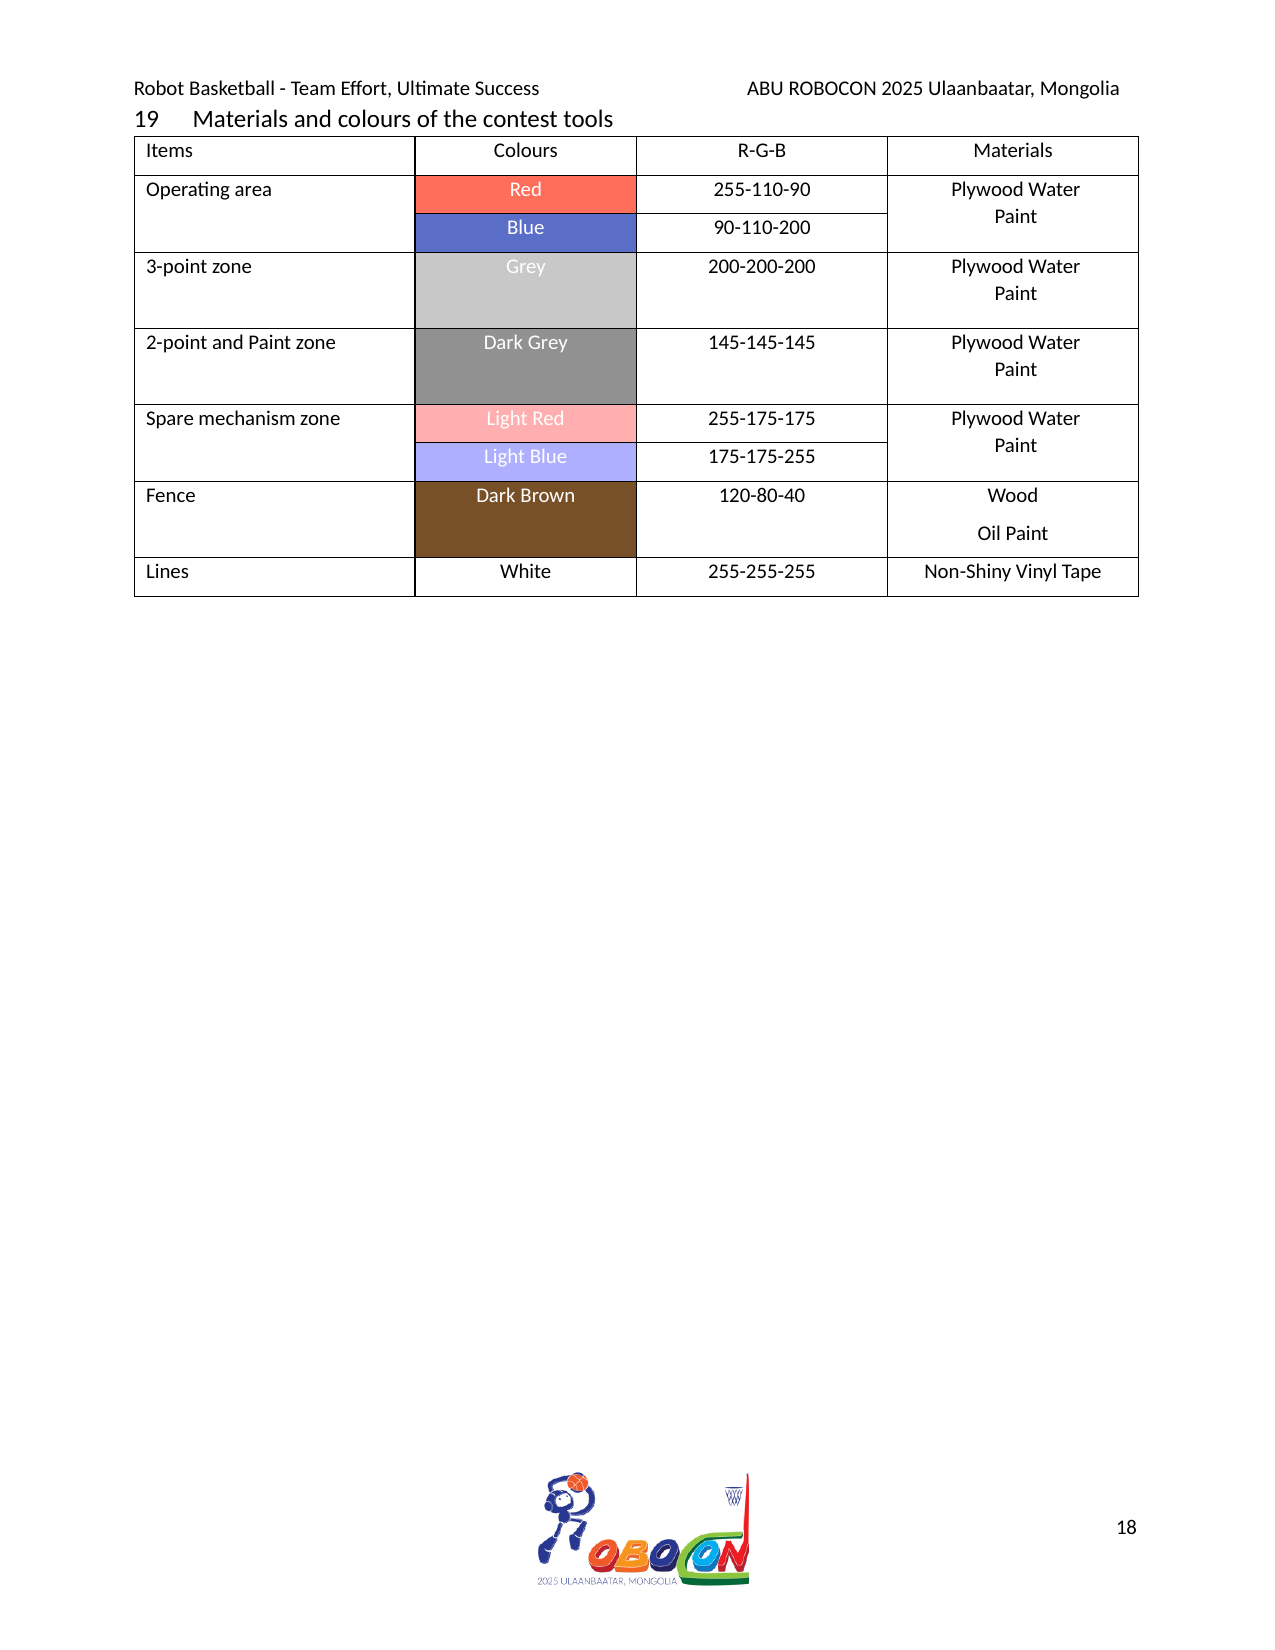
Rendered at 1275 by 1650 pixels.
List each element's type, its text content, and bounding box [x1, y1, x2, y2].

table_cell Red [416, 176, 636, 213]
table_cell Plywood Water Paint [888, 405, 1138, 481]
table_cell 255-175-175 [637, 405, 887, 442]
table_cell Lines [135, 558, 414, 596]
table_cell 120-80-40 [637, 482, 887, 557]
table_cell Operating area [135, 176, 414, 252]
table_cell Non-Shiny Vinyl Tape [888, 558, 1138, 596]
table_cell 2-point and Paint zone [135, 329, 414, 404]
table_header R-G-B [637, 137, 887, 174]
table_cell Blue [416, 214, 636, 252]
table_cell 175-175-255 [637, 443, 887, 481]
table_cell White [416, 558, 636, 596]
table_cell 255-255-255 [637, 558, 887, 596]
table_cell 200-200-200 [637, 253, 887, 328]
table_cell 3-point zone [135, 253, 414, 328]
table_header Materials [888, 137, 1138, 174]
table_cell Plywood Water Paint [888, 329, 1138, 404]
table_header Colours [416, 137, 636, 174]
list Materials and colours of the contest tools [133, 103, 1153, 133]
table_cell Dark Grey [416, 329, 636, 404]
table_cell Spare mechanism zone [135, 405, 414, 481]
table_cell Fence [135, 482, 414, 557]
picture [536, 1472, 749, 1587]
table_cell Wood Oil Paint [888, 482, 1138, 557]
table_cell Grey [416, 253, 636, 328]
table_cell Dark Brown [416, 482, 636, 557]
table_cell Plywood Water Paint [888, 176, 1138, 252]
table_cell Light Red [416, 405, 636, 442]
table_cell Light Blue [416, 443, 636, 481]
table_header Items [135, 137, 414, 174]
table_cell 145-145-145 [637, 329, 887, 404]
table_cell 255-110-90 [637, 176, 887, 213]
table_cell 90-110-200 [637, 214, 887, 252]
table_cell Plywood Water Paint [888, 253, 1138, 328]
